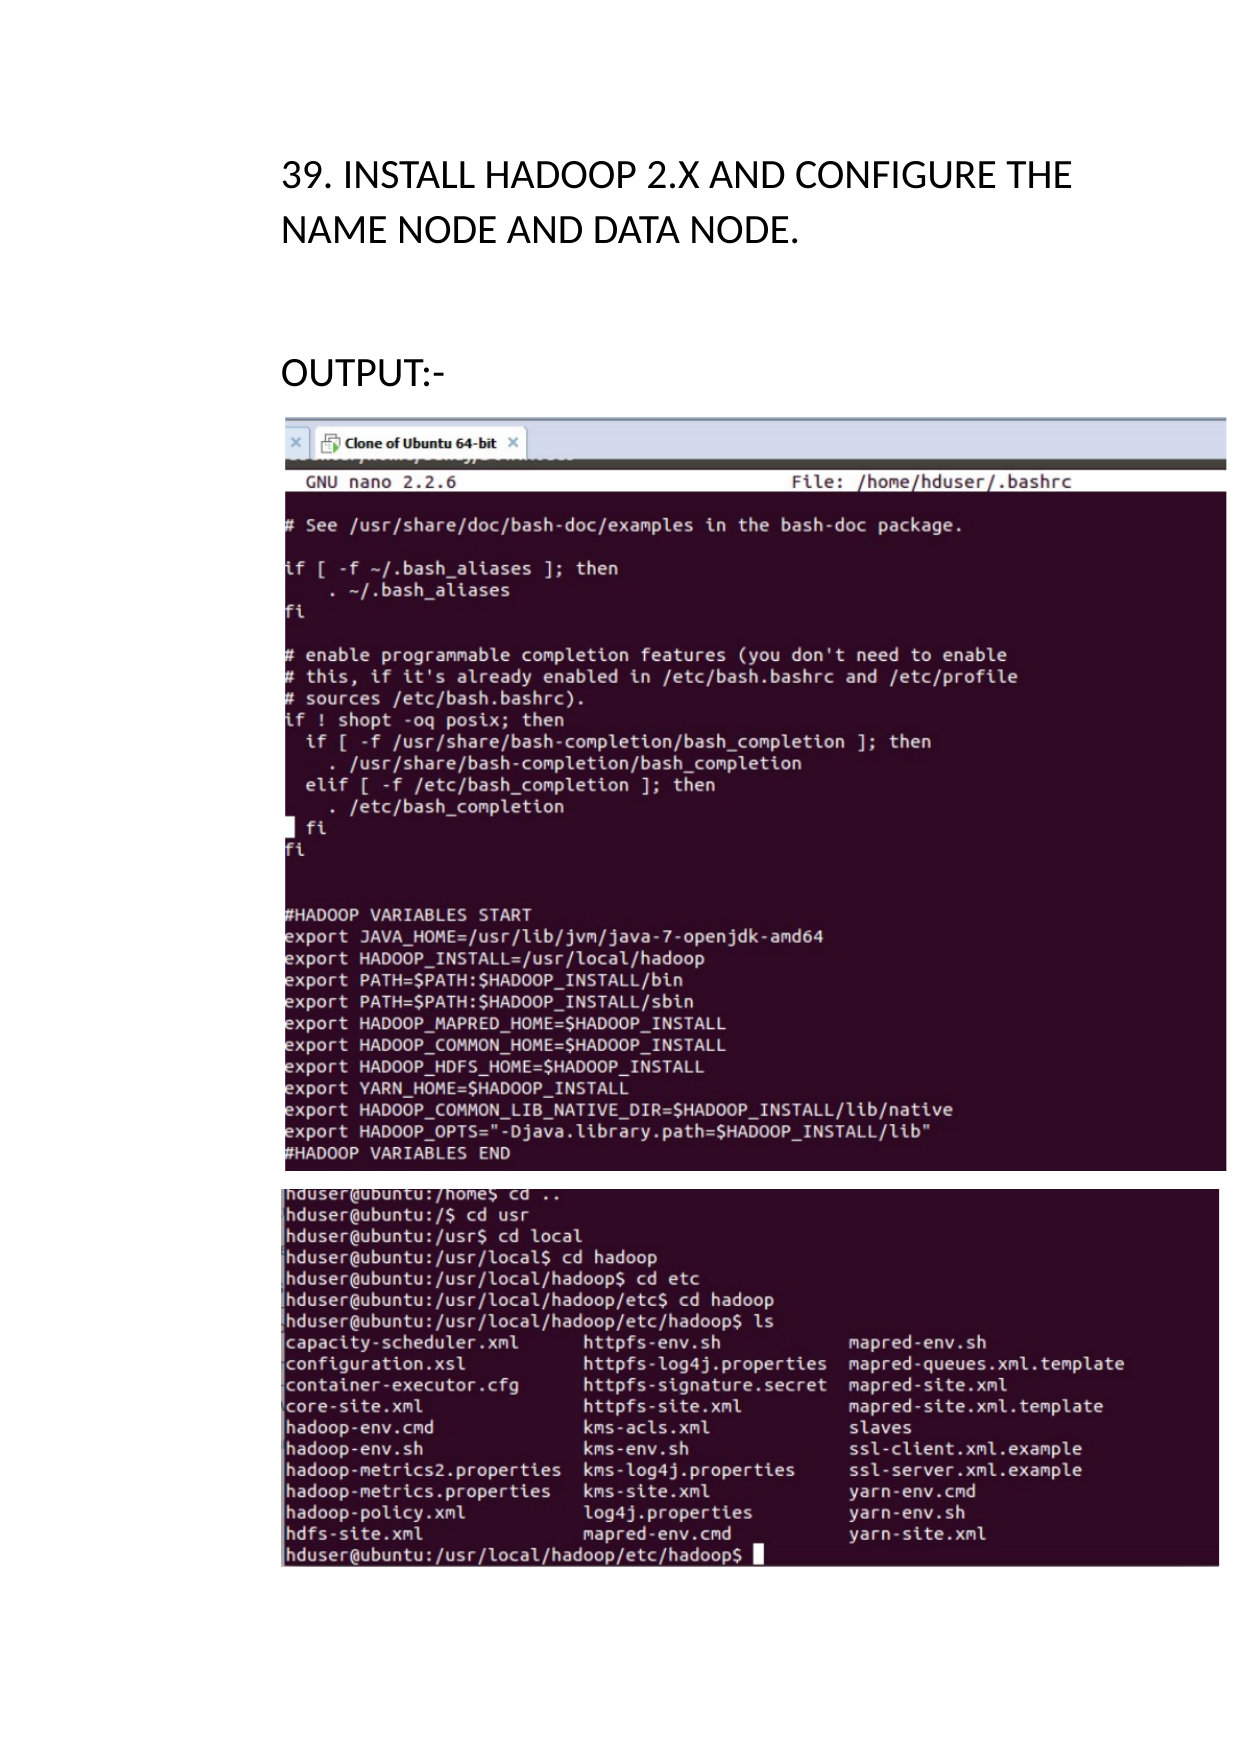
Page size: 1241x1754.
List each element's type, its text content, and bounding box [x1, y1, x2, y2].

text 39. INSTALL HADOOP 2.X AND CONFIGURE THE NAME NODE AND DATA NODE. [281, 148, 1092, 253]
picture [280, 417, 1227, 1171]
picture [280, 1189, 1220, 1569]
text OUTPUT:- [281, 346, 1092, 397]
